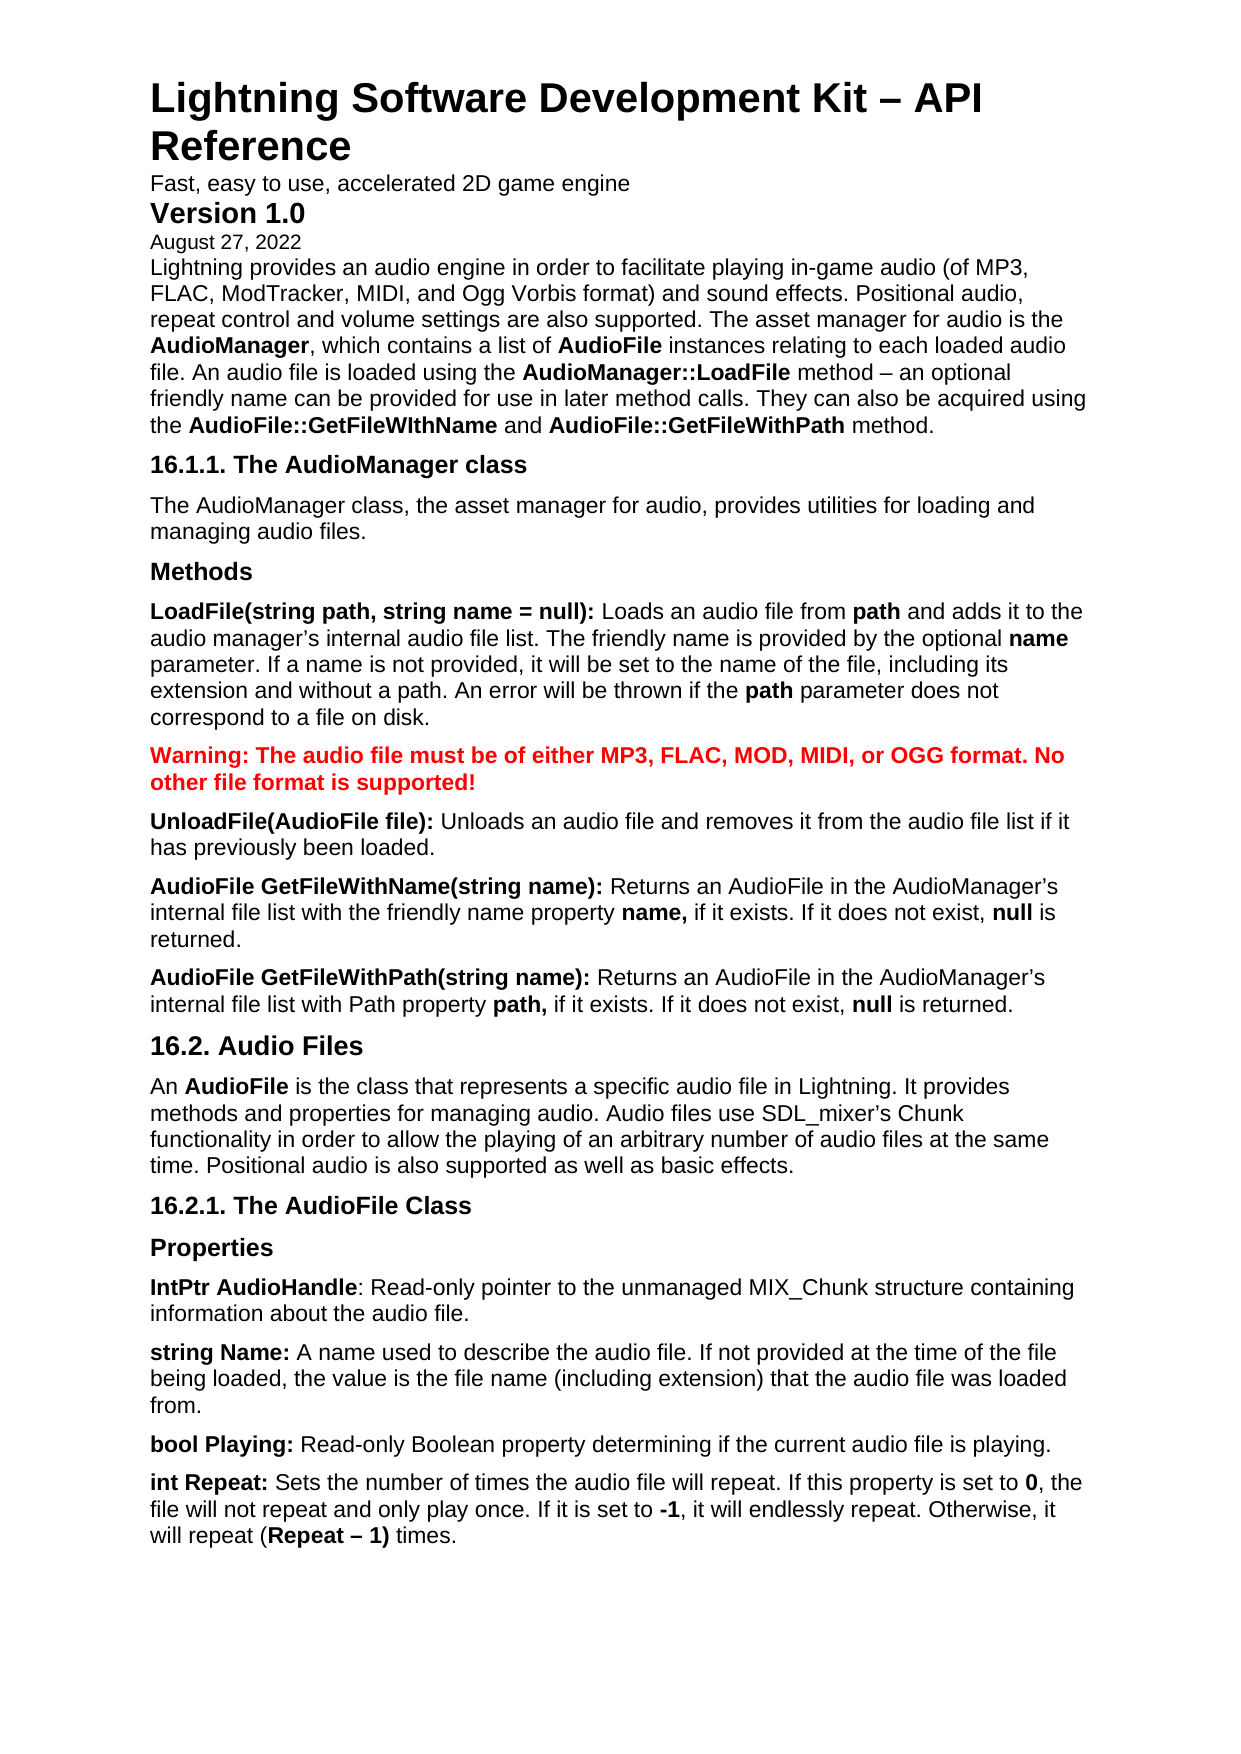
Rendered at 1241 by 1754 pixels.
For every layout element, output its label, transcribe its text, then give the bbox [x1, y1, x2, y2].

text LoadFile(string path, string name = null): Loads an audio file from path and adds it to the audio manager’s internal audio file list. The friendly name is provided by the optional name parameter. If a name is not provided, it will be set to the name of the file, including its extension and without a path. An error will be thrown if the path parameter does not correspond to a file on disk. [150, 598, 1090, 730]
text 16.2.1. The AudioFile Class [150, 1191, 1090, 1220]
text AudioFile GetFileWithName(string name): Returns an AudioFile in the AudioManager’s internal file list with the friendly name property name, if it exists. If it does not exist, null is returned. [150, 873, 1090, 952]
text The AudioManager class, the asset manager for audio, provides utilities for loading and managing audio files. [150, 492, 1090, 544]
text Warning: The audio file must be of either MP3, FLAC, MOD, MIDI, or OGG format. No other file format is supported! [150, 742, 1090, 795]
text An AudioFile is the class that represents a specific audio file in Lightning. It provides methods and properties for managing audio. Audio files use SDL_mixer’s Chunk functionality in order to allow the playing of an arbitrary number of audio files at the same time. Positional audio is also supported as well as basic effects. [150, 1073, 1090, 1179]
text Properties [150, 1232, 1090, 1261]
text 16.1.1. The AudioManager class [150, 450, 1090, 479]
text Methods [150, 557, 1090, 586]
text Lightning provides an audio engine in order to facilitate playing in-game audio (of MP3, FLAC, ModTracker, MIDI, and Ogg Vorbis format) and sound effects. Positional audio, repeat control and volume settings are also supported. The asset manager for audio is the AudioManager, which contains a list of AudioFile instances relating to each loaded audio file. An audio file is loaded using the AudioManager::LoadFile method – an optional friendly name can be provided for use in later method calls. They can also be acquired using the AudioFile::GetFileWIthName and AudioFile::GetFileWithPath method. [150, 253, 1090, 438]
text IntPtr AudioHandle: Read-only pointer to the unmanaged MIX_Chunk structure containing information about the audio file. [150, 1274, 1090, 1326]
text bool Playing: Read-only Boolean property determining if the current audio file is playing. [150, 1431, 1090, 1457]
text AudioFile GetFileWithPath(string name): Returns an AudioFile in the AudioManager’s internal file list with Path property path, if it exists. If it does not exist, null is returned. [150, 964, 1090, 1017]
text 16.2. Audio Files [150, 1029, 1090, 1061]
text UnloadFile(AudioFile file): Unloads an audio file and removes it from the audio file list if it has previously been loaded. [150, 808, 1090, 860]
